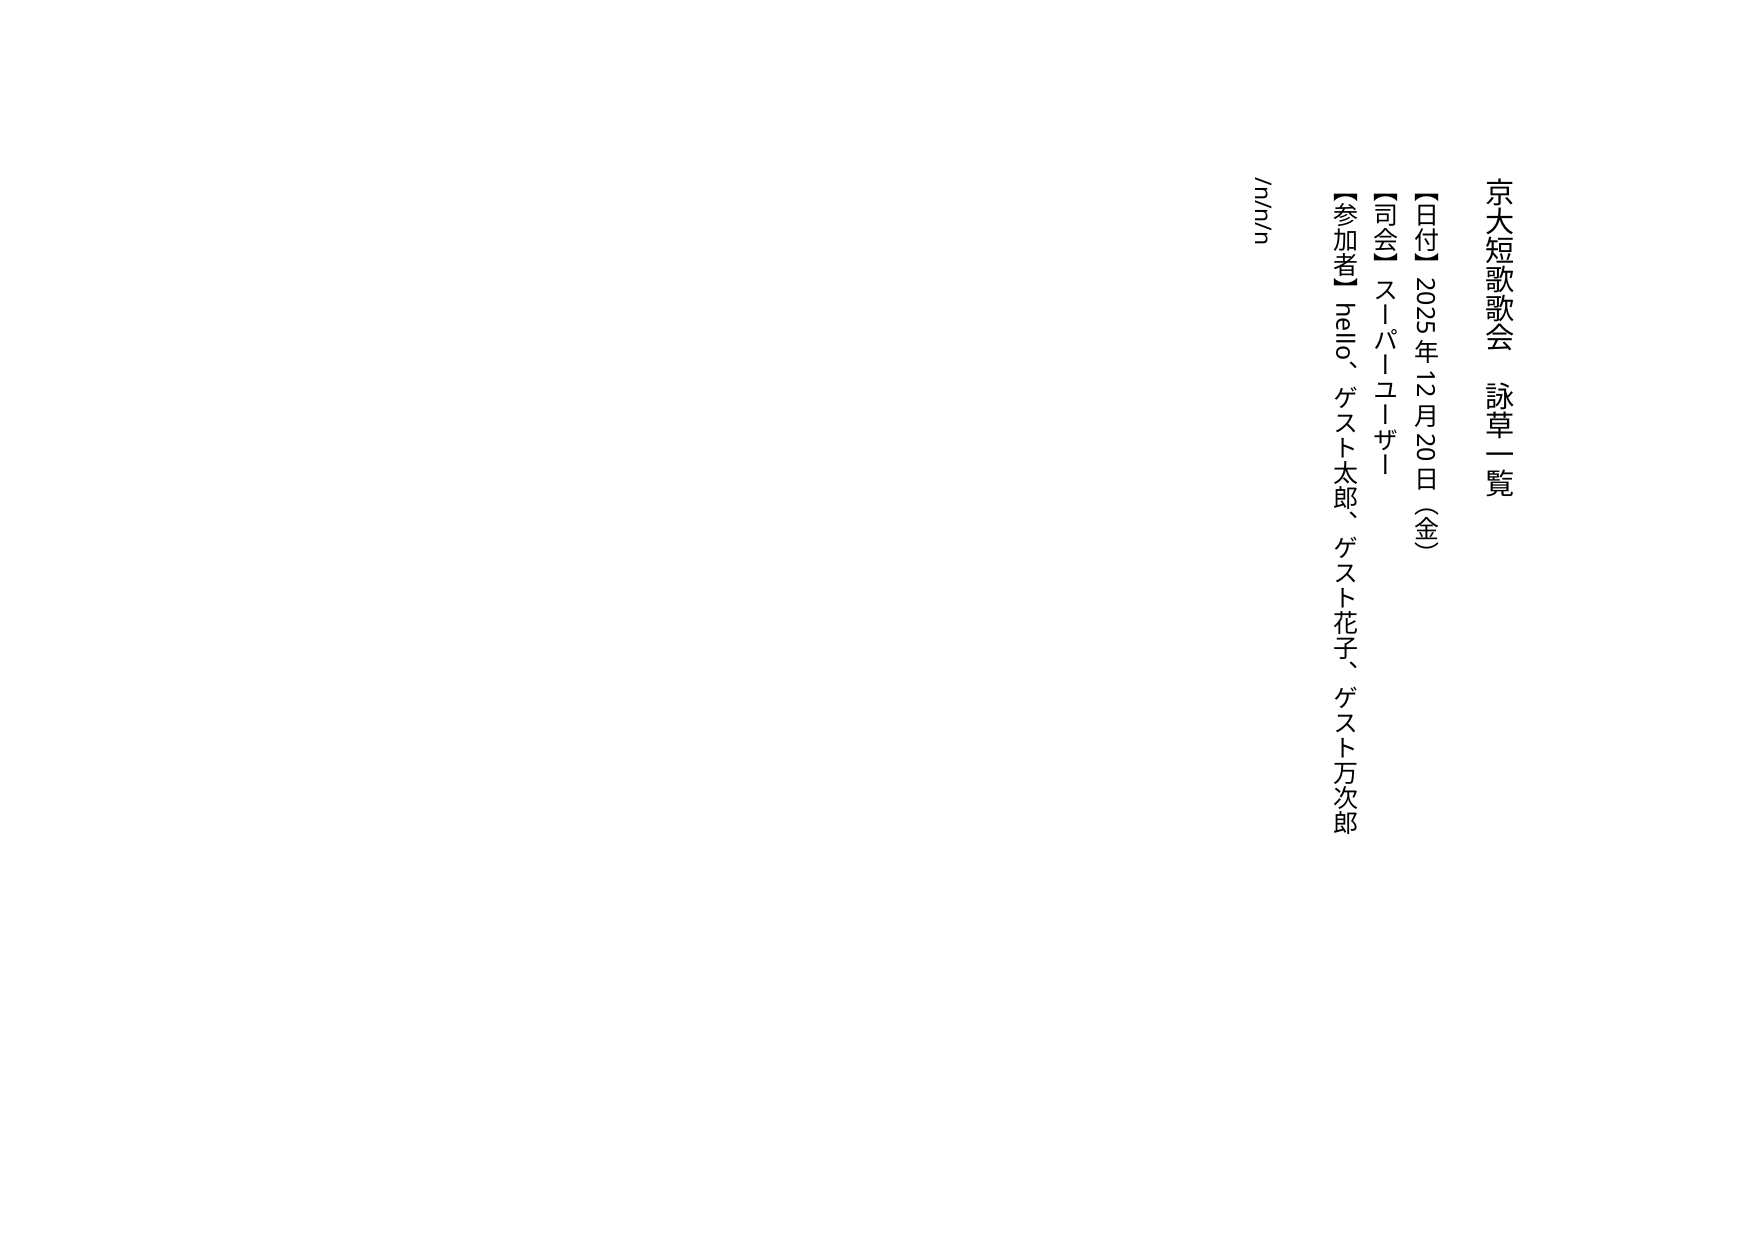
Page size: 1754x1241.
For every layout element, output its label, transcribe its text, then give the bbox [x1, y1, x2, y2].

text /n/n/n [1245, 177, 1283, 1063]
text 京大短歌歌会 詠草一覧 [1462, 177, 1537, 1063]
text 【日付】2025年12月20日（金） 【司会】スーパーユーザー 【参加者】hello、ゲスト太郎、ゲスト花子、ゲスト万次郎 [1327, 177, 1446, 1063]
